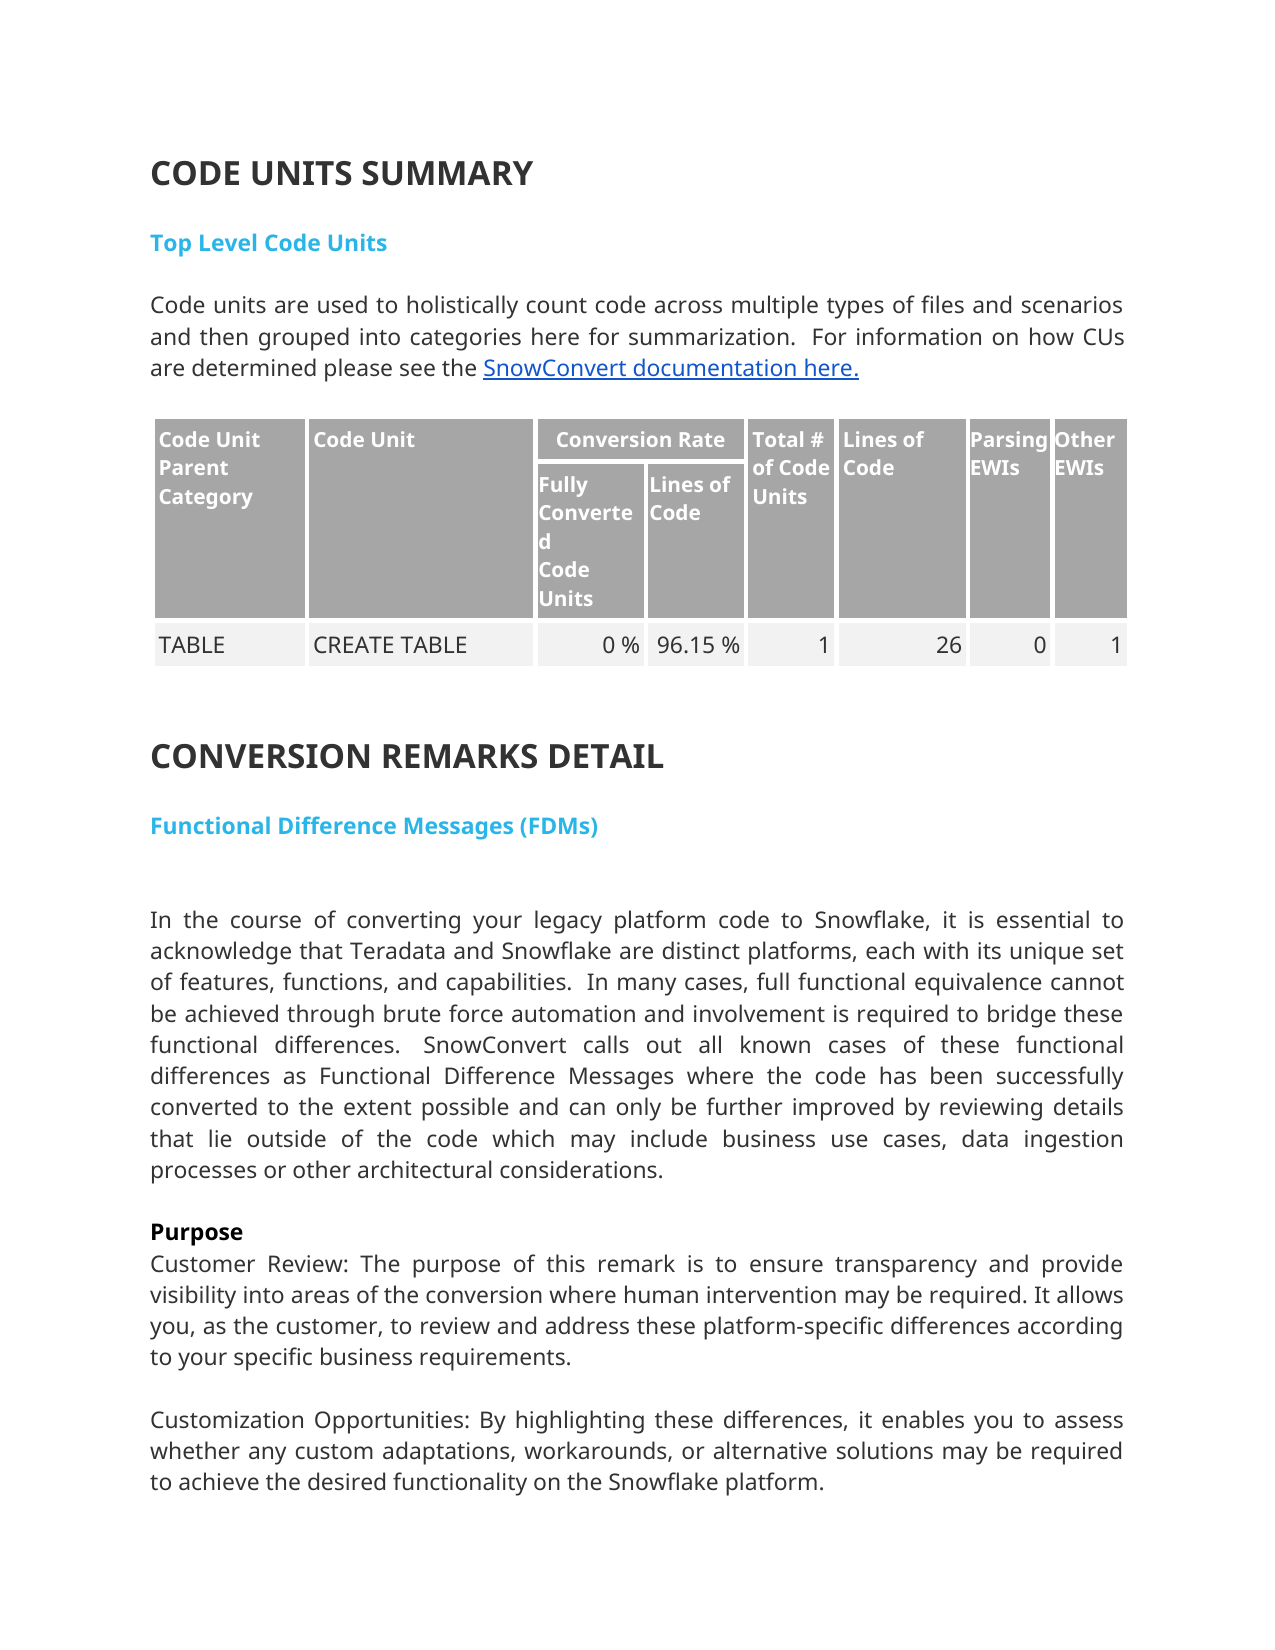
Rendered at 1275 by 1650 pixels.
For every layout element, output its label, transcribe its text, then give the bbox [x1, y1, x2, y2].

text Customization Opportunities: By highlighting these differences, it enables you to assess whether any custom adaptations, workarounds, or alternative solutions may be required to achieve the desired functionality on the Snowflake platform. [150, 1404, 1125, 1497]
table_cell 0 % [538, 623, 644, 666]
table_cell TABLE [155, 623, 305, 666]
subtitle Purpose [150, 1216, 1125, 1247]
text Code units are used to holistically count code across multiple types of files and scenarios and then grouped into categories here for summarization. For information on how CUs are determined please see the SnowConvert documentation here. [150, 289, 1125, 383]
subtitle Top Level Code Units [150, 227, 1125, 258]
table_cell Fully Converted Code Units [538, 464, 644, 618]
table_cell Lines of Code [648, 464, 744, 618]
text In the course of converting your legacy platform code to Snowflake, it is essential to acknowledge that Teradata and Snowflake are distinct platforms, each with its unique set of features, functions, and capabilities. In many cases, full functional equivalence cannot be achieved through brute force automation and involvement is required to bridge these functional differences. SnowConvert calls out all known cases of these functional differences as Functional Difference Messages where the code has been successfully converted to the extent possible and can only be further improved by reviewing details that lie outside of the code which may include business use cases, data ingestion processes or other architectural considerations. [150, 904, 1125, 1185]
table_header Code Unit [309, 419, 533, 618]
subtitle Functional Difference Messages (FDMs) [150, 810, 1125, 841]
table_cell 26 [839, 623, 966, 666]
table_cell 0 [970, 623, 1050, 666]
table_header Lines of Code [839, 419, 966, 618]
table_header Parsing EWIs [970, 419, 1050, 618]
table_header Other EWIs [1055, 419, 1127, 618]
table_cell 1 [748, 623, 834, 666]
text Customer Review: The purpose of this remark is to ensure transparency and provide visibility into areas of the conversion where human intervention may be required. It allows you, as the customer, to review and address these platform-specific differences according to your specific business requirements. [150, 1247, 1125, 1372]
table_cell 96.15 % [648, 623, 744, 666]
table_cell CREATE TABLE [309, 623, 533, 666]
table_cell 1 [1055, 623, 1127, 666]
table_header Total # of Code Units [748, 419, 834, 618]
subtitle CODE UNITS SUMMARY [150, 150, 1125, 195]
table_header Conversion Rate [538, 419, 744, 459]
table_header Code Unit Parent Category [155, 419, 305, 618]
subtitle CONVERSION REMARKS DETAIL [150, 733, 1125, 779]
